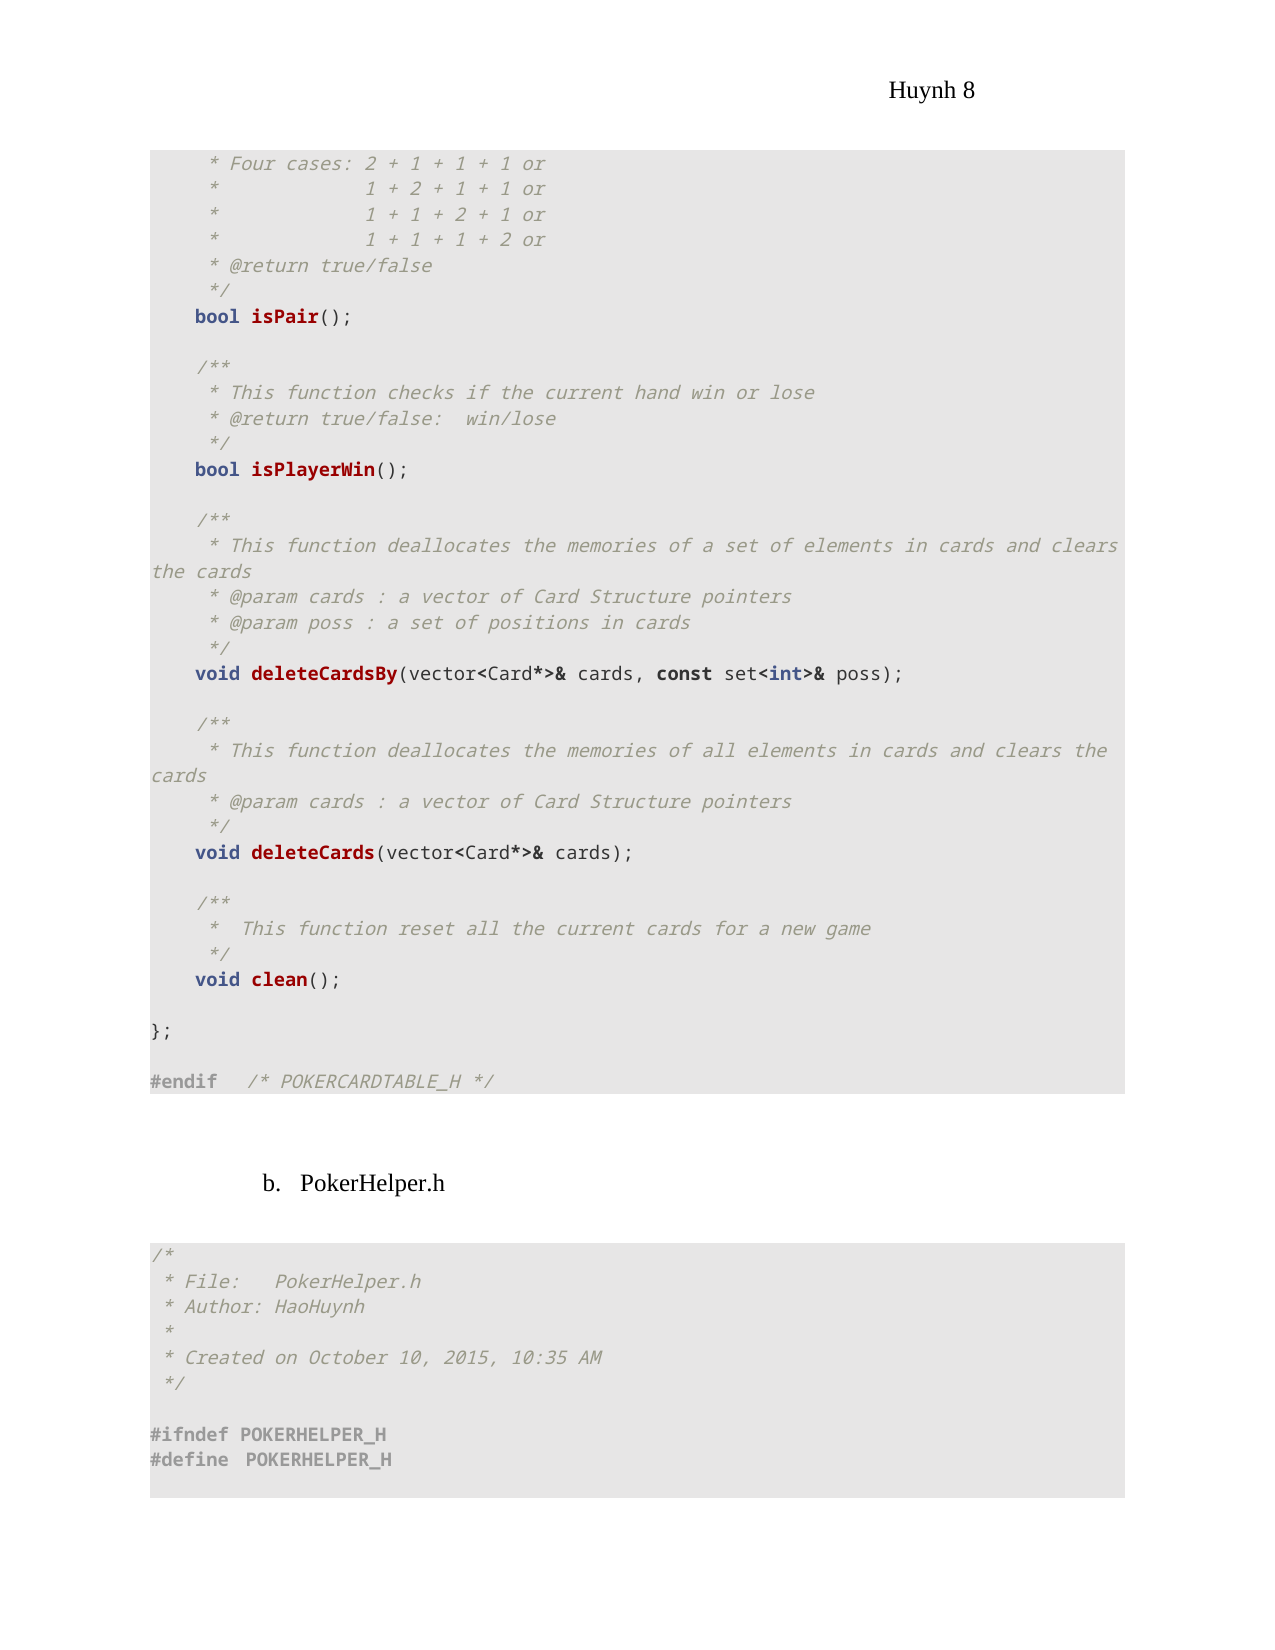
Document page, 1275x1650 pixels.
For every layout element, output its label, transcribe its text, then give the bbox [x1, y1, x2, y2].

text * @return true/false: win/lose [150, 405, 1125, 431]
text bool isPlayerWin(); [150, 456, 1125, 482]
text /** [150, 507, 1125, 533]
text /** [150, 354, 1125, 380]
text * This function checks if the current hand win or lose [150, 380, 1125, 405]
text */ [150, 635, 1125, 660]
text /** [150, 711, 1125, 737]
text * File: PokerHelper.h [150, 1268, 1125, 1294]
text void deleteCards(vector<Card*>& cards); [150, 839, 1125, 864]
text * 1 + 1 + 2 + 1 or [150, 201, 1125, 227]
text * Four cases: 2 + 1 + 1 + 1 or [150, 150, 1125, 176]
text /** [150, 890, 1125, 916]
text * This function deallocates the memories of all elements in cards and clears the cards [150, 737, 1125, 788]
text * Created on October 10, 2015, 10:35 AM [150, 1345, 1125, 1370]
text #ifndef POKERHELPER_H [150, 1421, 1125, 1447]
text bool isPair(); [150, 303, 1125, 329]
text /* [150, 1243, 1125, 1268]
text */ [150, 1370, 1125, 1396]
text */ [150, 431, 1125, 456]
text * @param poss : a set of positions in cards [150, 609, 1125, 635]
text #endif /* POKERCARDTABLE_H */ [150, 1069, 1125, 1094]
text * @param cards : a vector of Card Structure pointers [150, 584, 1125, 609]
text void deleteCardsBy(vector<Card*>& cards, const set<int>& poss); [150, 660, 1125, 686]
text void clean(); [150, 967, 1125, 992]
text */ [150, 278, 1125, 303]
text * Author: HaoHuynh [150, 1294, 1125, 1319]
text */ [150, 813, 1125, 839]
text * @param cards : a vector of Card Structure pointers [150, 788, 1125, 813]
text * This function deallocates the memories of a set of elements in cards and clears the cards [150, 533, 1125, 584]
text * 1 + 2 + 1 + 1 or [150, 176, 1125, 201]
text * This function reset all the current cards for a new game [150, 916, 1125, 941]
text */ [150, 941, 1125, 967]
text #define POKERHELPER_H [150, 1447, 1125, 1472]
text }; [150, 1018, 1125, 1043]
text * [150, 1319, 1125, 1345]
text * @return true/false [150, 252, 1125, 278]
text * 1 + 1 + 1 + 2 or [150, 227, 1125, 252]
list PokerHelper.h [262, 1168, 1125, 1197]
